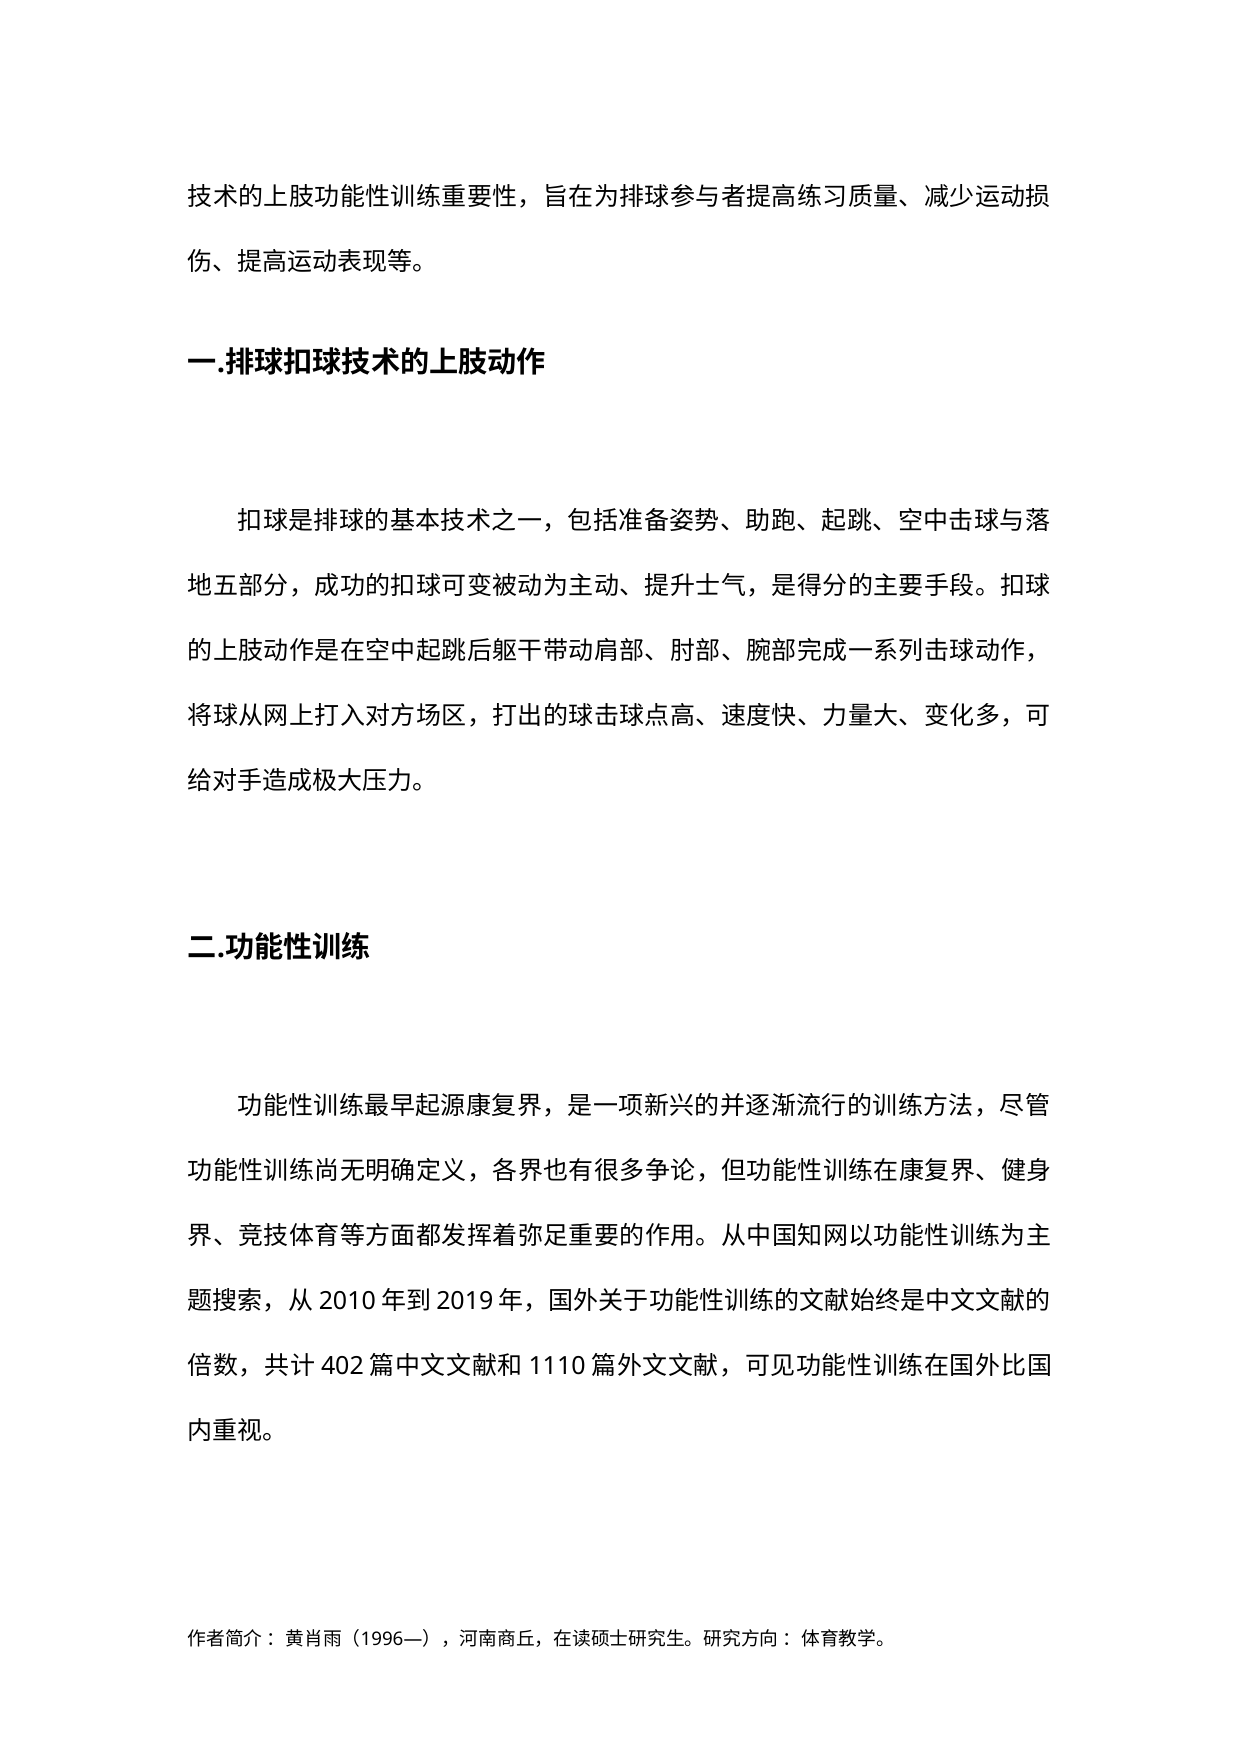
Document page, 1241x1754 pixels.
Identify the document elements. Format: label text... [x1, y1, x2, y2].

subtitle 一.排球扣球技术的上肢动作 [187, 327, 1053, 392]
text 功能性训练最早起源康复界，是一项新兴的并逐渐流行的训练方法，尽管功能性训练尚无明确定义，各界也有很多争论，但功能性训练在康复界、健身界、竞技体育等方面都发挥着弥足重要的作用。从中国知网以功能性训练为主题搜索，从2010年到2019年，国外关于功能性训练的文献始终是中文文献的倍数，共计402篇中文文献和1110篇外文文献，可见功能性训练在国外比国内重视。 [187, 1071, 1053, 1461]
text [187, 162, 1053, 292]
subtitle 二.功能性训练 [187, 912, 1053, 977]
text 扣球是排球的基本技术之一，包括准备姿势、助跑、起跳、空中击球与落地五部分，成功的扣球可变被动为主动、提升士气，是得分的主要手段。扣球的上肢动作是在空中起跳后躯干带动肩部、肘部、腕部完成一系列击球动作，将球从网上打入对方场区，打出的球击球点高、速度快、力量大、变化多，可给对手造成极大压力。 [187, 486, 1053, 811]
